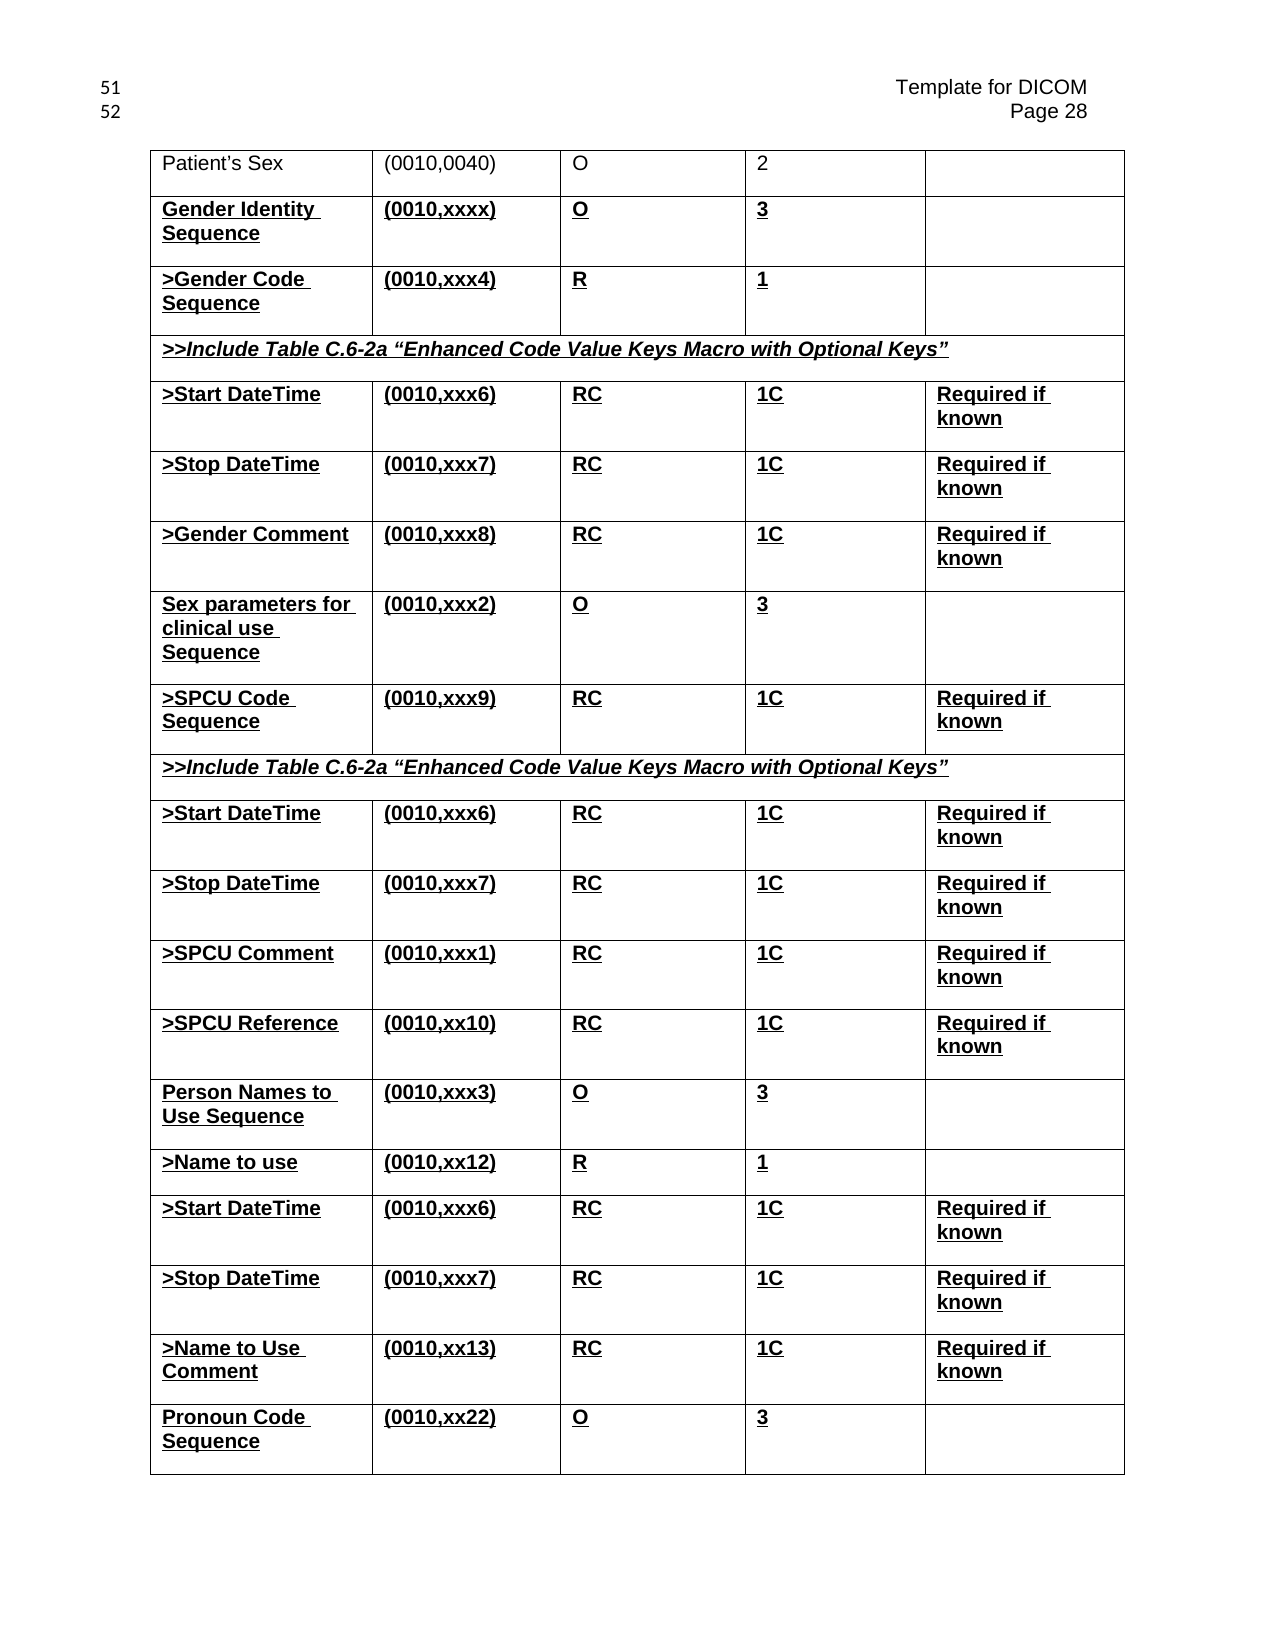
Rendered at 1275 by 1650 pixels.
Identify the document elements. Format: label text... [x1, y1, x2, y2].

table_cell (0010,xxx6) [373, 382, 560, 451]
table_cell 3 [746, 1080, 925, 1149]
table_cell (0010,xxx3) [373, 1080, 560, 1149]
table_cell R [561, 1150, 745, 1195]
table_cell Patient’s Sex [151, 151, 372, 196]
table_cell Required if known [926, 1196, 1124, 1264]
table_cell >Stop DateTime [151, 452, 372, 521]
table_cell Sex parameters for clinical use Sequence [151, 592, 372, 684]
table_cell Required if known [926, 1335, 1124, 1404]
table_cell 1C [746, 452, 925, 521]
table_cell (0010,xxx7) [373, 1266, 560, 1334]
table_cell 3 [746, 592, 925, 684]
table_cell RC [561, 522, 745, 591]
table_cell Person Names to Use Sequence [151, 1080, 372, 1149]
table_cell Required if known [926, 801, 1124, 870]
table_cell (0010,xxx6) [373, 1196, 560, 1264]
table_cell (0010,xxxx) [373, 197, 560, 266]
table_cell RC [561, 941, 745, 1009]
table_cell O [561, 1080, 745, 1149]
table_cell [926, 1405, 1124, 1474]
table_cell (0010,xx22) [373, 1405, 560, 1474]
table_cell 1C [746, 1010, 925, 1079]
table_cell 1C [746, 685, 925, 754]
table_cell (0010,xxx1) [373, 941, 560, 1009]
table_cell >Start DateTime [151, 1196, 372, 1264]
table_cell 1C [746, 801, 925, 870]
table_cell O [561, 592, 745, 684]
table_cell >SPCU Comment [151, 941, 372, 1009]
table_cell [926, 1150, 1124, 1195]
table_cell (0010,xxx6) [373, 801, 560, 870]
table_cell 3 [746, 197, 925, 266]
table_cell (0010,xxx9) [373, 685, 560, 754]
table_cell (0010,xx13) [373, 1335, 560, 1404]
table_cell (0010,xxx4) [373, 267, 560, 335]
table_cell RC [561, 1335, 745, 1404]
table_cell (0010,xxx8) [373, 522, 560, 591]
table_cell 3 [746, 1405, 925, 1474]
table_cell 1 [746, 267, 925, 335]
table_cell 1C [746, 871, 925, 939]
table_cell [926, 197, 1124, 266]
table_cell (0010,xxx2) [373, 592, 560, 684]
table_cell >Stop DateTime [151, 871, 372, 939]
table_cell >Name to use [151, 1150, 372, 1195]
table_cell RC [561, 452, 745, 521]
table_cell [926, 151, 1124, 196]
table_cell O [561, 1405, 745, 1474]
table_cell 1C [746, 382, 925, 451]
table_cell O [561, 151, 745, 196]
table_cell (0010,xxx7) [373, 452, 560, 521]
table_cell >SPCU Reference [151, 1010, 372, 1079]
table_cell [926, 592, 1124, 684]
table_cell RC [561, 685, 745, 754]
table_cell Required if known [926, 452, 1124, 521]
table_cell 1C [746, 1266, 925, 1334]
table_cell Required if known [926, 871, 1124, 939]
table_cell RC [561, 1196, 745, 1264]
table_cell Required if known [926, 522, 1124, 591]
table_cell >>Include Table C.6-2a “Enhanced Code Value Keys Macro with Optional Keys” [151, 755, 1124, 800]
table_cell R [561, 267, 745, 335]
table_cell Required if known [926, 685, 1124, 754]
table_cell Gender Identity Sequence [151, 197, 372, 266]
table_cell 1 [746, 1150, 925, 1195]
table_cell (0010,xx10) [373, 1010, 560, 1079]
table_cell >>Include Table C.6-2a “Enhanced Code Value Keys Macro with Optional Keys” [151, 336, 1124, 381]
table_cell 1C [746, 522, 925, 591]
table_cell Required if known [926, 1010, 1124, 1079]
table_cell 2 [746, 151, 925, 196]
table_cell (0010,0040) [373, 151, 560, 196]
table_cell Pronoun Code Sequence [151, 1405, 372, 1474]
table_cell Required if known [926, 382, 1124, 451]
table_cell RC [561, 1010, 745, 1079]
table_cell O [561, 197, 745, 266]
table_cell 1C [746, 941, 925, 1009]
table_cell Required if known [926, 1266, 1124, 1334]
table_cell 1C [746, 1335, 925, 1404]
table_cell >Name to Use Comment [151, 1335, 372, 1404]
table_cell RC [561, 801, 745, 870]
table_cell Required if known [926, 941, 1124, 1009]
table_cell >Stop DateTime [151, 1266, 372, 1334]
table_cell 1C [746, 1196, 925, 1264]
table_cell >Start DateTime [151, 801, 372, 870]
table_cell (0010,xx12) [373, 1150, 560, 1195]
table_cell RC [561, 871, 745, 939]
table_cell RC [561, 382, 745, 451]
table_cell [926, 1080, 1124, 1149]
table_cell >Gender Code Sequence [151, 267, 372, 335]
table_cell RC [561, 1266, 745, 1334]
table_cell >SPCU Code Sequence [151, 685, 372, 754]
table_cell >Start DateTime [151, 382, 372, 451]
table_cell [926, 267, 1124, 335]
table_cell >Gender Comment [151, 522, 372, 591]
table_cell (0010,xxx7) [373, 871, 560, 939]
